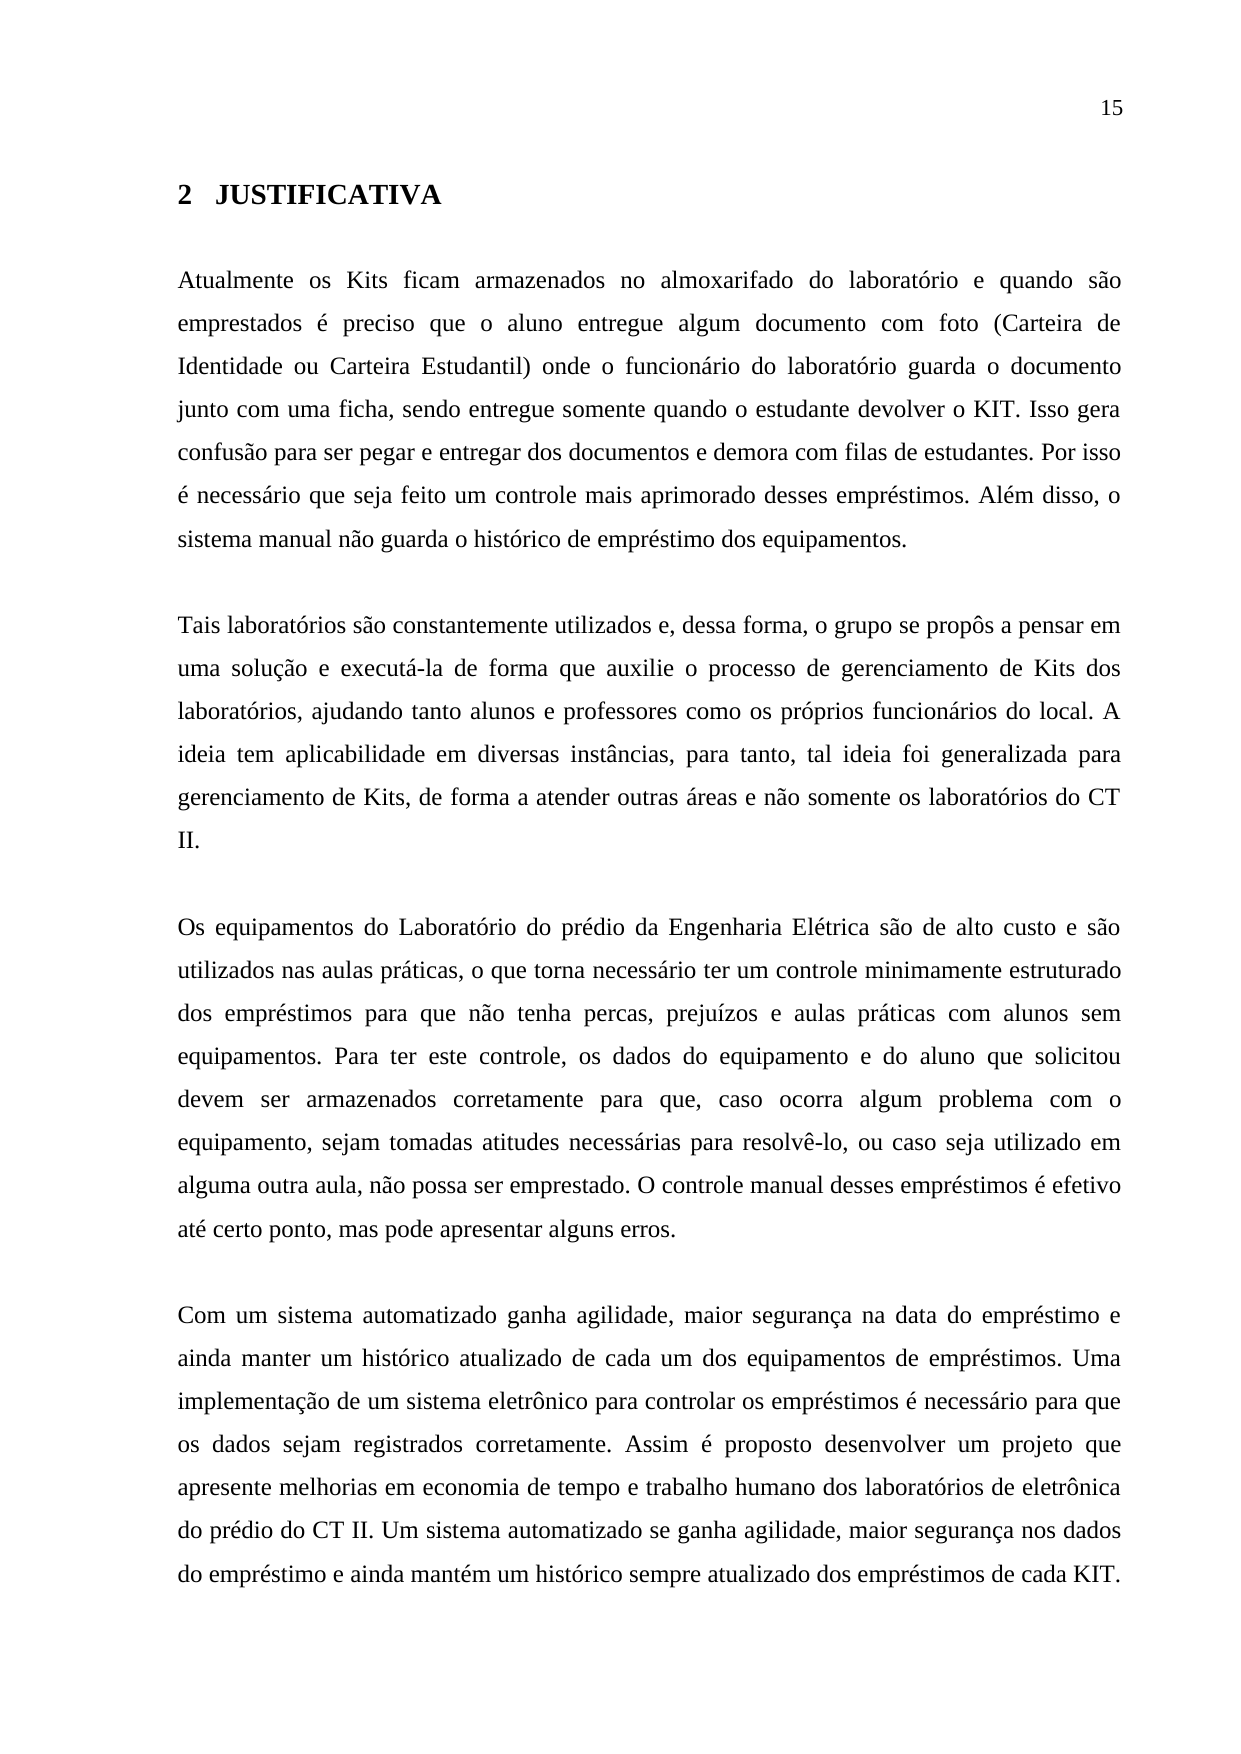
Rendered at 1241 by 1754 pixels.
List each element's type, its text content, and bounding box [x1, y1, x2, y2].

text Com um sistema automatizado ganha agilidade, maior segurança na data do empréstimo e ainda manter um histórico atualizado de cada um dos equipamentos de empréstimos. Uma implementação de um sistema eletrônico para controlar os empréstimos é necessário para que os dados sejam registrados corretamente. Assim é proposto desenvolver um projeto que apresente melhorias em economia de tempo e trabalho humano dos laboratórios de eletrônica do prédio do CT II. Um sistema automatizado se ganha agilidade, maior segurança nos dados do empréstimo e ainda mantém um histórico sempre atualizado dos empréstimos de cada KIT. [177, 1300, 1122, 1587]
text Tais laboratórios são constantemente utilizados e, dessa forma, o grupo se propôs a pensar em uma solução e executá-la de forma que auxilie o processo de gerenciamento de Kits dos laboratórios, ajudando tanto alunos e professores como os próprios funcionários do local. A ideia tem aplicabilidade em diversas instâncias, para tanto, tal ideia foi generalizada para gerenciamento de Kits, de forma a atender outras áreas e não somente os laboratórios do CT II. [177, 610, 1122, 854]
subtitle Justificativa [177, 177, 1122, 211]
text Os equipamentos do Laboratório do prédio da Engenharia Elétrica são de alto custo e são utilizados nas aulas práticas, o que torna necessário ter um controle minimamente estruturado dos empréstimos para que não tenha percas, prejuízos e aulas práticas com alunos sem equipamentos. Para ter este controle, os dados do equipamento e do aluno que solicitou devem ser armazenados corretamente para que, caso ocorra algum problema com o equipamento, sejam tomadas atitudes necessárias para resolvê-lo, ou caso seja utilizado em alguma outra aula, não possa ser emprestado. O controle manual desses empréstimos é efetivo até certo ponto, mas pode apresentar alguns erros. [177, 912, 1122, 1242]
text Atualmente os Kits ficam armazenados no almoxarifado do laboratório e quando são emprestados é preciso que o aluno entregue algum documento com foto (Carteira de Identidade ou Carteira Estudantil) onde o funcionário do laboratório guarda o documento junto com uma ficha, sendo entregue somente quando o estudante devolver o KIT. Isso gera confusão para ser pegar e entregar dos documentos e demora com filas de estudantes. Por isso é necessário que seja feito um controle mais aprimorado desses empréstimos. Além disso, o sistema manual não guarda o histórico de empréstimo dos equipamentos. [177, 265, 1122, 552]
